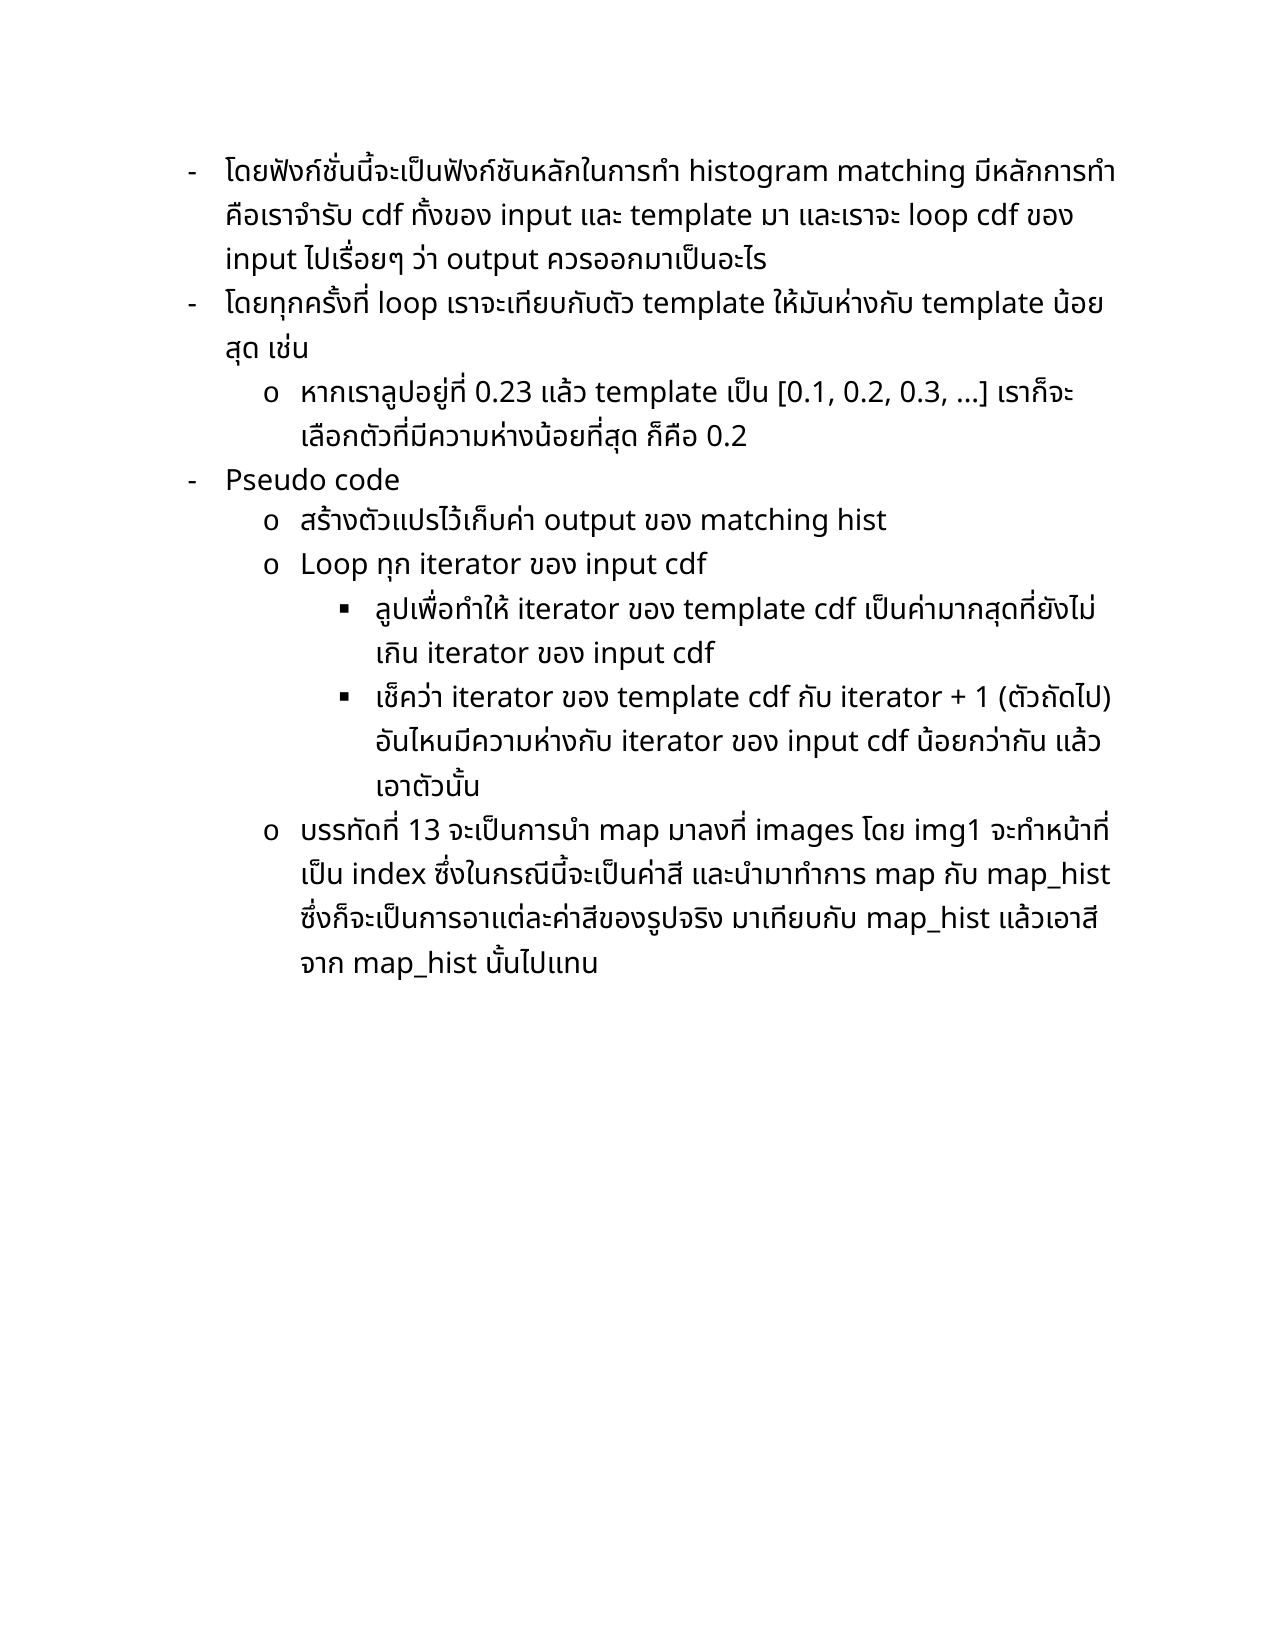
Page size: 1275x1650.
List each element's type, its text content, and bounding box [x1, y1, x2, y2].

list บรรทัดที่ 13 จะเป็นการนำ map มาลงที่ images โดย img1 จะทำหน้าที่เป็น index ซึ่งในกรณีนี้จะเป็นค่าสี และนำมาทำการ map กับ map_hist ซึ่งก็จะเป็นการอาแต่ละค่าสีของรูปจริง มาเทียบกับ map_hist แล้วเอาสีจาก map_hist นั้นไปแทน [262, 809, 1125, 986]
list โดยทุกครั้งที่ loop เราจะเทียบกับตัว template ให้มันห่างกับ template น้อยสุด เช่น [187, 283, 1125, 371]
list สร้างตัวแปรไว้เก็บค่า output ของ matching hist [262, 499, 1125, 544]
list โดยฟังก์ชั่นนี้จะเป็นฟังก์ชันหลักในการทำ histogram matching มีหลักการทำคือเราจำรับ cdf ทั้งของ input และ template มา และเราจะ loop cdf ของ input ไปเรื่อยๆ ว่า output ควรออกมาเป็นอะไร [187, 150, 1125, 283]
list หากเราลูปอยู่ที่ 0.23 แล้ว template เป็น [0.1, 0.2, 0.3, …] เราก็จะเลือกตัวที่มีความห่างน้อยที่สุด ก็คือ 0.2 [262, 371, 1125, 460]
list ลูปเพื่อทำให้ iterator ของ template cdf เป็นค่ามากสุดที่ยังไม่เกิน iterator ของ input cdf [337, 588, 1125, 676]
list เช็คว่า iterator ของ template cdf กับ iterator + 1 (ตัวถัดไป) อันไหนมีความห่างกับ iterator ของ input cdf น้อยกว่ากัน แล้วเอาตัวนั้น [337, 676, 1125, 809]
list Loop ทุก iterator ของ input cdf [262, 544, 1125, 588]
list Pseudo code [187, 460, 1125, 499]
